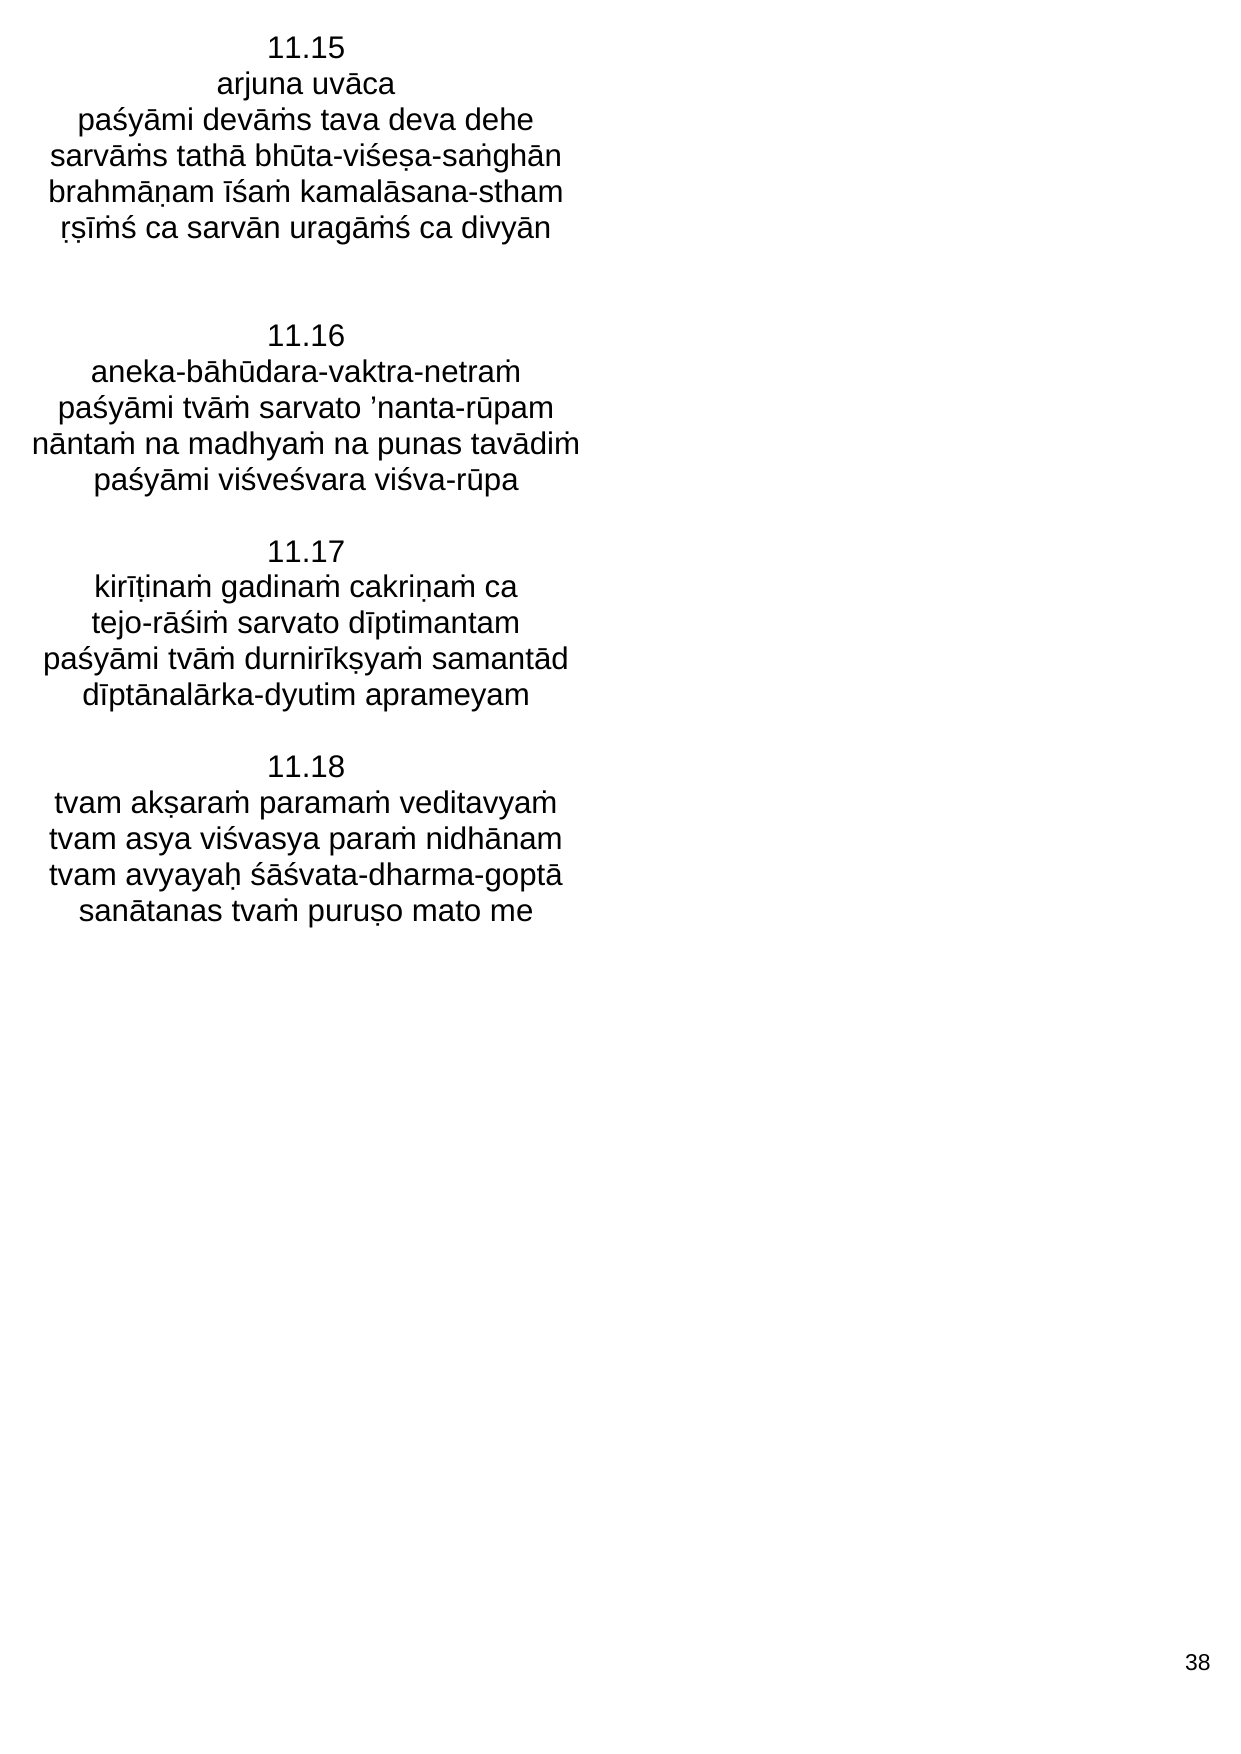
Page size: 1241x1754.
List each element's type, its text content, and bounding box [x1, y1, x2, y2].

text ṛṣīṁś ca sarvān uragāṁś ca divyān [29, 209, 582, 245]
text dīptānalārka-dyutim aprameyam [29, 676, 582, 712]
text tvam avyayaḥ śāśvata-dharma-goptā [29, 856, 582, 892]
text arjuna uvāca [29, 65, 582, 101]
text paśyāmi tvāṁ sarvato ’nanta-rūpam [29, 389, 582, 425]
text paśyāmi viśveśvara viśva-rūpa [29, 461, 582, 497]
text 11.16 [29, 317, 582, 353]
text tejo-rāśiṁ sarvato dīptimantam [29, 604, 582, 640]
text brahmāṇam īśaṁ kamalāsana-stham [29, 173, 582, 209]
text paśyāmi devāṁs tava deva dehe [29, 101, 582, 137]
text 11.15 [29, 29, 582, 65]
text tvam akṣaraṁ paramaṁ veditavyaṁ [29, 784, 582, 820]
text tvam asya viśvasya paraṁ nidhānam [29, 820, 582, 856]
text sarvāṁs tathā bhūta-viśeṣa-saṅghān [29, 137, 582, 173]
text nāntaṁ na madhyaṁ na punas tavādiṁ [29, 425, 582, 461]
text kirīṭinaṁ gadinaṁ cakriṇaṁ ca [29, 568, 582, 604]
text sanātanas tvaṁ puruṣo mato me [29, 892, 582, 928]
text aneka-bāhūdara-vaktra-netraṁ [29, 353, 582, 389]
text 11.17 [29, 533, 582, 568]
text 11.18 [29, 748, 582, 784]
text paśyāmi tvāṁ durnirīkṣyaṁ samantād [29, 640, 582, 676]
